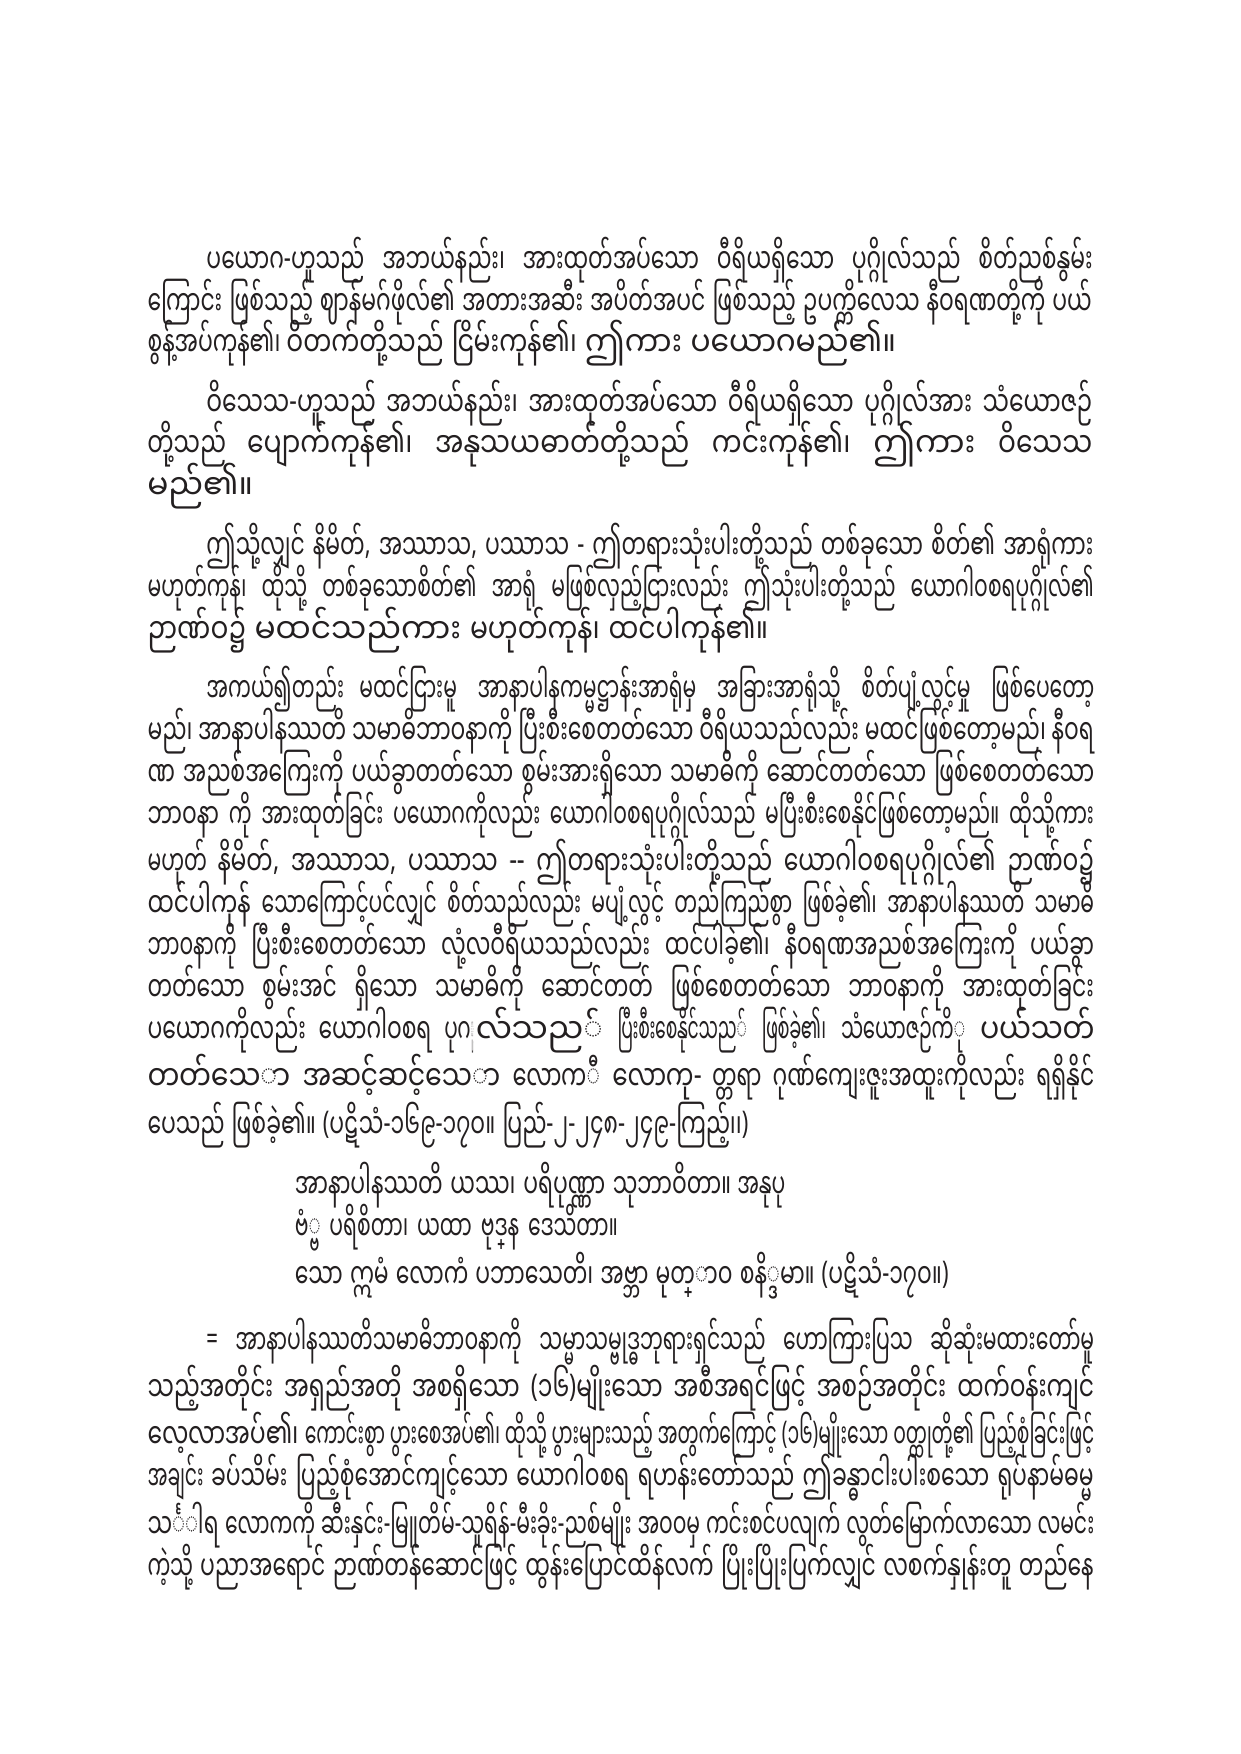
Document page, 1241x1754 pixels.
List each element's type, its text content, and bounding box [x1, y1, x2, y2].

text ပယောဂ-ဟူသည် အဘယ်နည်း၊ အားထုတ်အပ်သော ဝီရိယရှိသော ပုဂ္ဂိုလ်သည် စိတ်ညစ်နွမ်းကြောင်း ဖြစ်သည့် ဈာန်မဂ်ဖိုလ်၏ အတားအဆီး အပိတ်အပင် ဖြစ်သည့် ဥပက္ကိလေသ နီဝရဏတို့ကို ပယ်စွန့်အပ်ကုန်၏၊ ဝိတက်တို့သည် ငြိမ်းကုန်၏၊ ဤကား ပယောဂမည်၏။ [147, 234, 1092, 364]
text အာနာပါနဿတိ ယဿ၊ ပရိပုဏ္ဏာ သုဘာဝိတာ။ အနုပုဗံ္ဗ ပရိစိတာ၊ ယထာ ဗုဒ္ဓေန ဒေသိတာ။ [294, 1166, 791, 1248]
text အကယ်၍တည်း မထင်ငြားမူ အာနာပါနကမ္မဋ္ဌာန်းအာရုံမှ အခြားအာရုံသို့ စိတ်ပျံ့လွင့်မှု ဖြစ်ပေတော့ မည်၊ အာနာပါနဿတိ သမာဓိဘာဝနာကို ပြီးစီးစေတတ်သော ဝီရိယသည်လည်း မထင်ဖြစ်တော့မည်၊ နီဝရဏ အညစ်အကြေးကို ပယ်ခွာတတ်သော စွမ်းအားရှိသော သမာဓိကို ဆောင်တတ်သော ဖြစ်စေတတ်သော ဘာဝနာ ကို အားထုတ်ခြင်း ပယောဂကိုလည်း ယောဂါဝစရပုဂ္ဂိုလ်သည် မပြီးစီးစေနိုင်ဖြစ်တော့မည်။ ထိုသို့ကားမဟုတ် နိမိတ်, အဿာသ, ပဿာသ -- ဤတရားသုံးပါးတို့သည် ယောဂါဝစရပုဂ္ဂိုလ်၏ ဉာဏ်ဝ၌ ထင်ပါကုန် သောကြောင့်ပင်လျှင် စိတ်သည်လည်း မပျံ့လွင့် တည်ကြည်စွာ ဖြစ်ခဲ့၏၊ အာနာပါနဿတိ သမာဓိဘာဝနာကို ပြီးစီးစေတတ်သော လုံ့လဝီရိယသည်လည်း ထင်ပါခဲ့၏၊ နီဝရဏအညစ်အကြေးကို ပယ်ခွာတတ်သော စွမ်းအင် ရှိသော သမာဓိကို ဆောင်တတ် ဖြစ်စေတတ်သော ဘာဝနာကို အားထုတ်ခြင်း ပယောဂကိုလည်း ယောဂါဝစရ ပုဂု္ဂလ်သည် ပြီးစီးစေနိုင်သည် ဖြစ်ခဲ့၏၊ သံယောဇဉ်ကို ပယ်သတ်တတ်သော အဆင့်ဆင့်သော လောကီ လောကု- တ္တရာ ဂုဏ်ကျေးဇူးအထူးကိုလည်း ရရှိနိုင်ပေသည် ဖြစ်ခဲ့၏။ (ပဋိသံ-၁၆၉-၁၇ဝ။ ပြည်-၂-၂၄၈-၂၄၉-ကြည့်၊၊) [147, 670, 1094, 1146]
text သော ဣမံ လောကံ ပဘာသေတိ၊ အဗ္ဘာ မုတ္တောဝ စနိ္ဒမာ။ (ပဋိသံ-၁၇ဝ။) [294, 1250, 1107, 1296]
text ဝိသေသ-ဟူသည် အဘယ်နည်း၊ အားထုတ်အပ်သော ဝီရိယရှိသော ပုဂ္ဂိုလ်အား သံယောဇဉ်တို့သည် ပျောက်ကုန်၏၊ အနုသယဓာတ်တို့သည် ကင်းကုန်၏၊ ဤကား ဝိသေသ မည်၏။ [147, 377, 1092, 507]
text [147, 1316, 1094, 1588]
text ဤသို့လျှင် နိမိတ်, အဿာသ, ပဿာသ - ဤတရားသုံးပါးတို့သည် တစ်ခုသော စိတ်၏ အာရုံကား မဟုတ်ကုန်၊ ထိုသို့ တစ်ခုသောစိတ်၏ အာရုံ မဖြစ်လှည့်ငြားလည်း ဤသုံးပါးတို့သည် ယောဂါဝစရပုဂ္ဂိုလ်၏ ဉာဏ်ဝ၌ မထင်သည်ကား မဟုတ်ကုန်၊ ထင်ပါကုန်၏။ [147, 521, 1094, 651]
